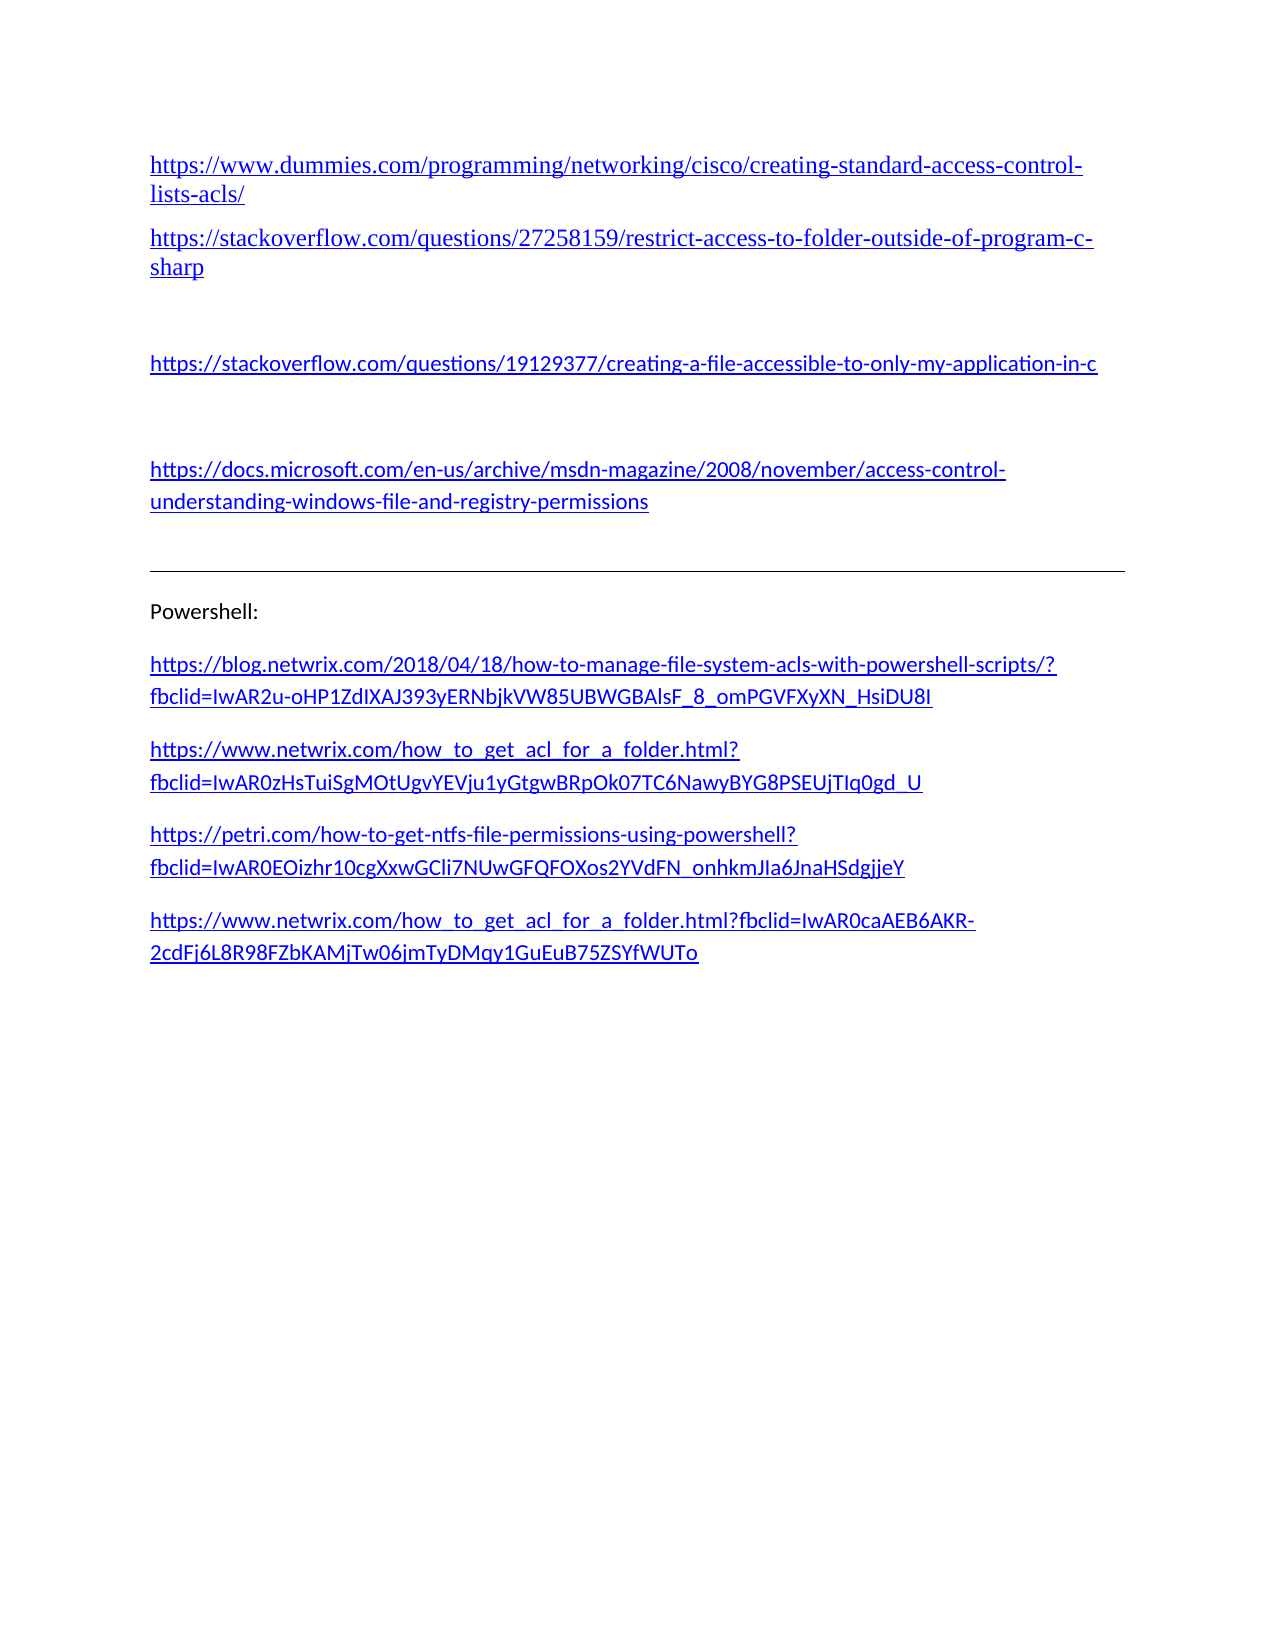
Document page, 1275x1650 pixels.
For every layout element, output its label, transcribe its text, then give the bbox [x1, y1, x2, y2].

text https://www.netwrix.com/how_to_get_acl_for_a_folder.html?fbclid=IwAR0caAEB6AKR-2cdFj6L8R98FZbKAMjTw06jmTyDMqy1GuEuB75ZSYfWUTo [150, 906, 1125, 966]
text https://docs.microsoft.com/en-us/archive/msdn-magazine/2008/november/access-control-understanding-windows-file-and-registry-permissions [150, 455, 1125, 516]
text Powershell: [150, 597, 1125, 625]
text https://stackoverflow.com/questions/19129377/creating-a-file-accessible-to-only-my-application-in-c [150, 349, 1125, 377]
text https://www.dummies.com/programming/networking/cisco/creating-standard-access-control-lists-acls/ [150, 150, 1125, 207]
text https://stackoverflow.com/questions/27258159/restrict-access-to-folder-outside-of-program-c-sharp [150, 223, 1125, 281]
text https://www.netwrix.com/how_to_get_acl_for_a_folder.html?fbclid=IwAR0zHsTuiSgMOtUgvYEVju1yGtgwBRpOk07TC6NawyBYG8PSEUjTIq0gd_U [150, 735, 1125, 796]
text https://blog.netwrix.com/2018/04/18/how-to-manage-file-system-acls-with-powershell-scripts/?fbclid=IwAR2u-oHP1ZdIXAJ393yERNbjkVW85UBWGBAlsF_8_omPGVFXyXN_HsiDU8I [150, 650, 1125, 710]
text https://petri.com/how-to-get-ntfs-file-permissions-using-powershell?fbclid=IwAR0EOizhr10cgXxwGCli7NUwGFQFOXos2YVdFN_onhkmJIa6JnaHSdgjjeY [150, 821, 1125, 881]
